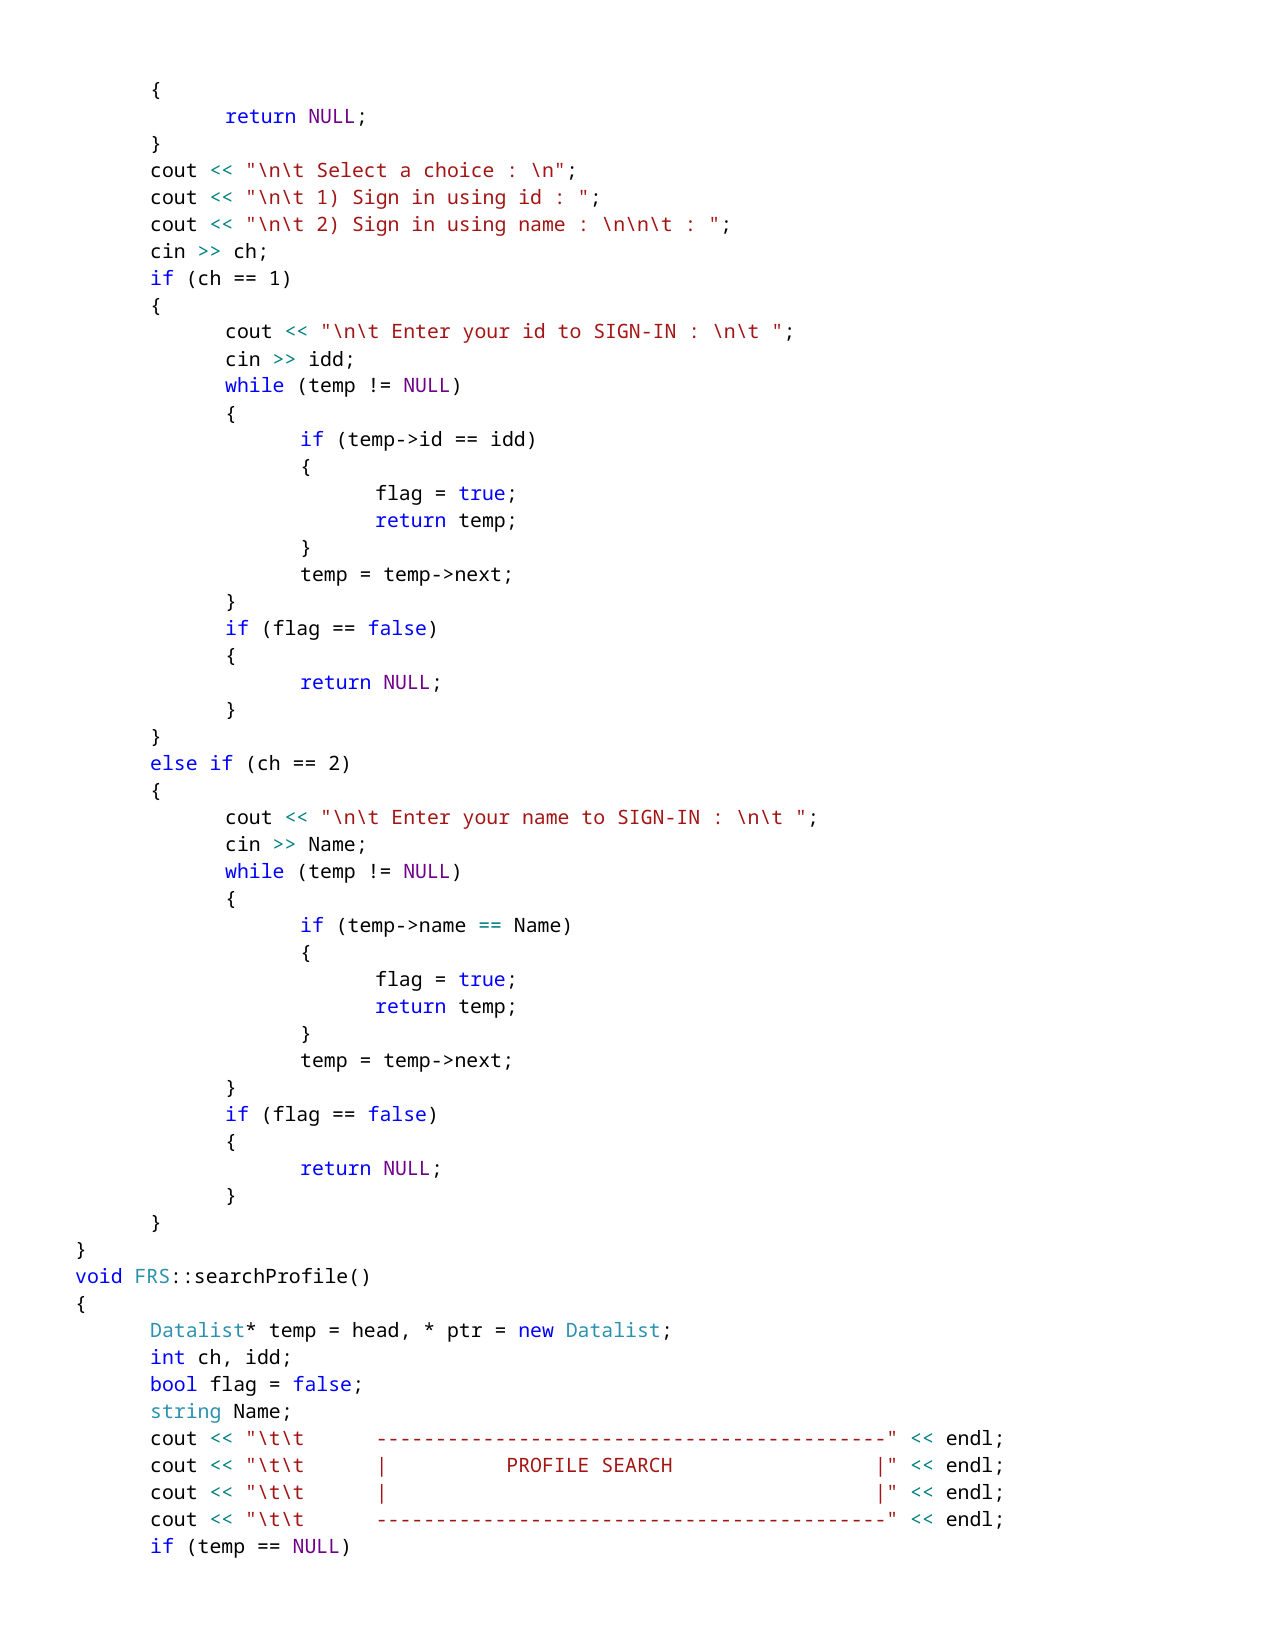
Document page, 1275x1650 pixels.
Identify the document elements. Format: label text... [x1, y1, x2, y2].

text { [75, 884, 1200, 911]
text cout << "\t\t -------------------------------------------" << endl; [75, 1424, 1200, 1451]
text { [75, 399, 1200, 426]
text if (flag == false) [75, 1100, 1200, 1127]
text { [75, 938, 1200, 965]
text } [75, 1181, 1200, 1208]
text { [75, 776, 1200, 803]
text cout << "\n\t Enter your id to SIGN-IN : \n\t "; [75, 318, 1200, 345]
text { [75, 453, 1200, 480]
text } [75, 1019, 1200, 1046]
text } [75, 588, 1200, 614]
text { [75, 1289, 1200, 1316]
text if (flag == false) [75, 614, 1200, 642]
text cin >> Name; [75, 830, 1200, 857]
text { [75, 75, 1200, 102]
text while (temp != NULL) [75, 372, 1200, 399]
text temp = temp->next; [75, 1046, 1200, 1073]
text Datalist* temp = head, * ptr = new Datalist; [75, 1316, 1200, 1343]
text } [75, 534, 1200, 561]
text } [75, 722, 1200, 749]
text cin >> ch; [75, 237, 1200, 264]
text { [75, 291, 1200, 318]
text temp = temp->next; [75, 561, 1200, 588]
text } [75, 1208, 1200, 1235]
text if (temp->name == Name) [75, 911, 1200, 938]
text cout << "\n\t Select a choice : \n"; [75, 156, 1200, 183]
text else if (ch == 2) [75, 749, 1200, 776]
text flag = true; [75, 965, 1200, 992]
text cout << "\n\t Enter your name to SIGN-IN : \n\t "; [75, 803, 1200, 830]
text } [75, 1073, 1200, 1100]
text cout << "\t\t -------------------------------------------" << endl; [75, 1505, 1200, 1532]
text cin >> idd; [75, 345, 1200, 372]
text return temp; [75, 507, 1200, 534]
text if (temp == NULL) [75, 1532, 1200, 1559]
text flag = true; [75, 480, 1200, 507]
text if (ch == 1) [75, 264, 1200, 291]
text return NULL; [75, 668, 1200, 696]
text bool flag = false; [75, 1370, 1200, 1397]
text void FRS::searchProfile() [75, 1262, 1200, 1289]
text cout << "\t\t | |" << endl; [75, 1478, 1200, 1505]
text return NULL; [75, 1154, 1200, 1181]
text } [75, 696, 1200, 722]
text while (temp != NULL) [75, 857, 1200, 884]
text int ch, idd; [75, 1343, 1200, 1370]
text } [75, 1235, 1200, 1262]
text string Name; [75, 1397, 1200, 1424]
text if (temp->id == idd) [75, 426, 1200, 453]
text cout << "\n\t 2) Sign in using name : \n\n\t : "; [75, 210, 1200, 237]
text return NULL; [75, 102, 1200, 129]
text cout << "\n\t 1) Sign in using id : "; [75, 183, 1200, 210]
text { [75, 642, 1200, 668]
text } [75, 129, 1200, 156]
text return temp; [75, 992, 1200, 1019]
text cout << "\t\t | PROFILE SEARCH |" << endl; [75, 1451, 1200, 1478]
text { [75, 1127, 1200, 1154]
